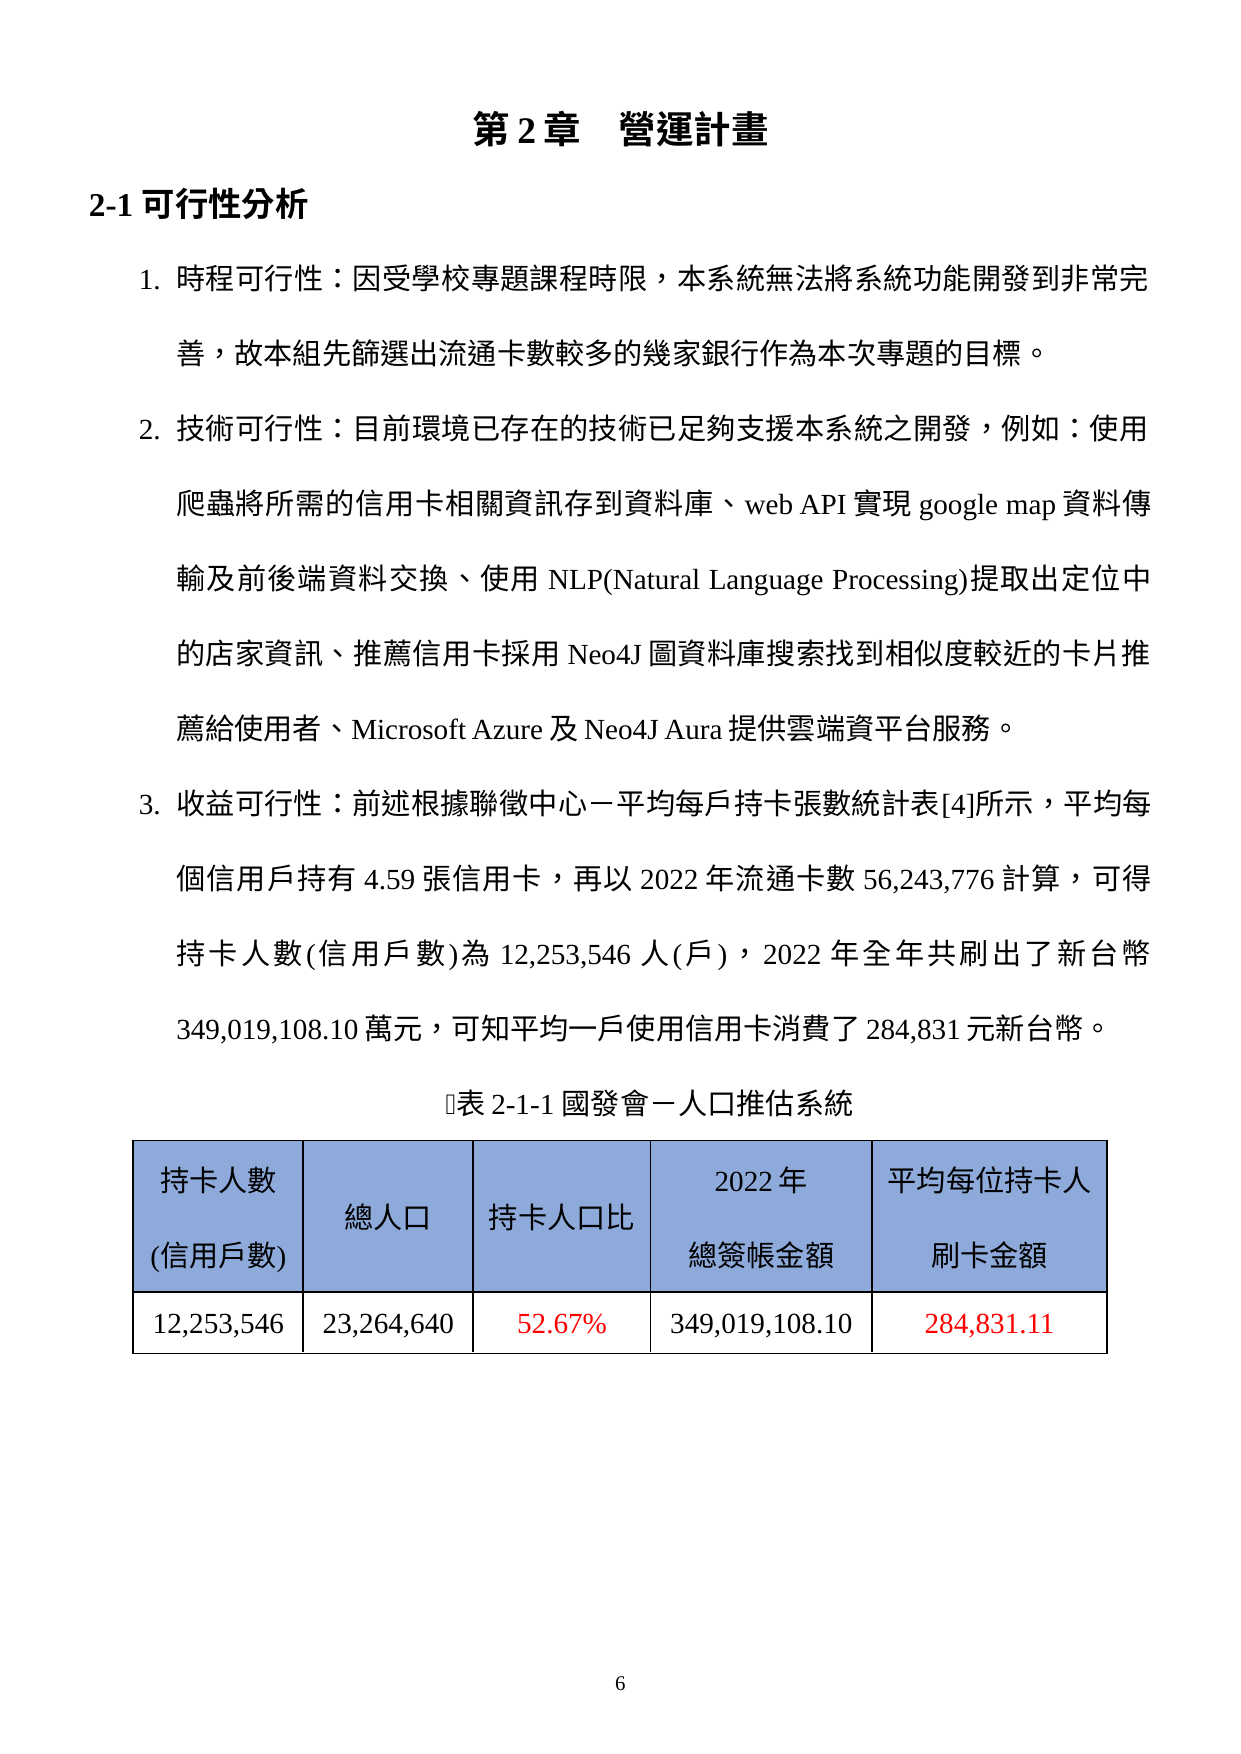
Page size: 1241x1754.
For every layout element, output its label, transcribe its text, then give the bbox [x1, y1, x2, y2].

list 技術可行性：目前環境已存在的技術已足夠支援本系統之開發，例如：使用爬蟲將所需的信用卡相關資訊存到資料庫、web API實現google map資料傳輸及前後端資料交換、使用NLP(Natural Language Processing)提取出定位中的店家資訊、推薦信用卡採用Neo4J圖資料庫搜索找到相似度較近的卡片推薦給使用者、Microsoft Azure及Neo4J Aura提供雲端資平台服務。 [138, 389, 1152, 764]
table_header 2022年 總簽帳金額 [651, 1141, 871, 1291]
table_cell 349,019,108.10 [651, 1293, 871, 1352]
table_header 平均每位持卡人刷卡金額 [873, 1141, 1106, 1291]
text 第2章 營運計畫 [89, 89, 1152, 164]
table_header 持卡人數 (信用戶數) [134, 1141, 302, 1291]
list 收益可行性：前述根據聯徵中心－平均每戶持卡張數統計表[4]所示，平均每個信用戶持有4.59張信用卡，再以2022年流通卡數56,243,776計算，可得持卡人數(信用戶數)為12,253,546人(戶)，2022年全年共刷出了新台幣349,019,108.10萬元，可知平均一戶使用信用卡消費了284,831元新台幣。 [138, 764, 1152, 1064]
list 時程可行性：因受學校專題課程時限，本系統無法將系統功能開發到非常完善，故本組先篩選出流通卡數較多的幾家銀行作為本次專題的目標。 [138, 239, 1152, 389]
table_header 持卡人口比 [474, 1141, 650, 1291]
table_cell 12,253,546 [134, 1293, 302, 1352]
text 2-1 可行性分析 [89, 164, 1152, 239]
table_header 總人口 [304, 1141, 472, 1291]
table_cell 52.67% [474, 1293, 650, 1352]
text 表2-1-1 國發會－人口推估系統 [89, 1064, 1152, 1139]
table_cell 284,831.11 [873, 1293, 1106, 1352]
table_cell 23,264,640 [304, 1293, 472, 1352]
